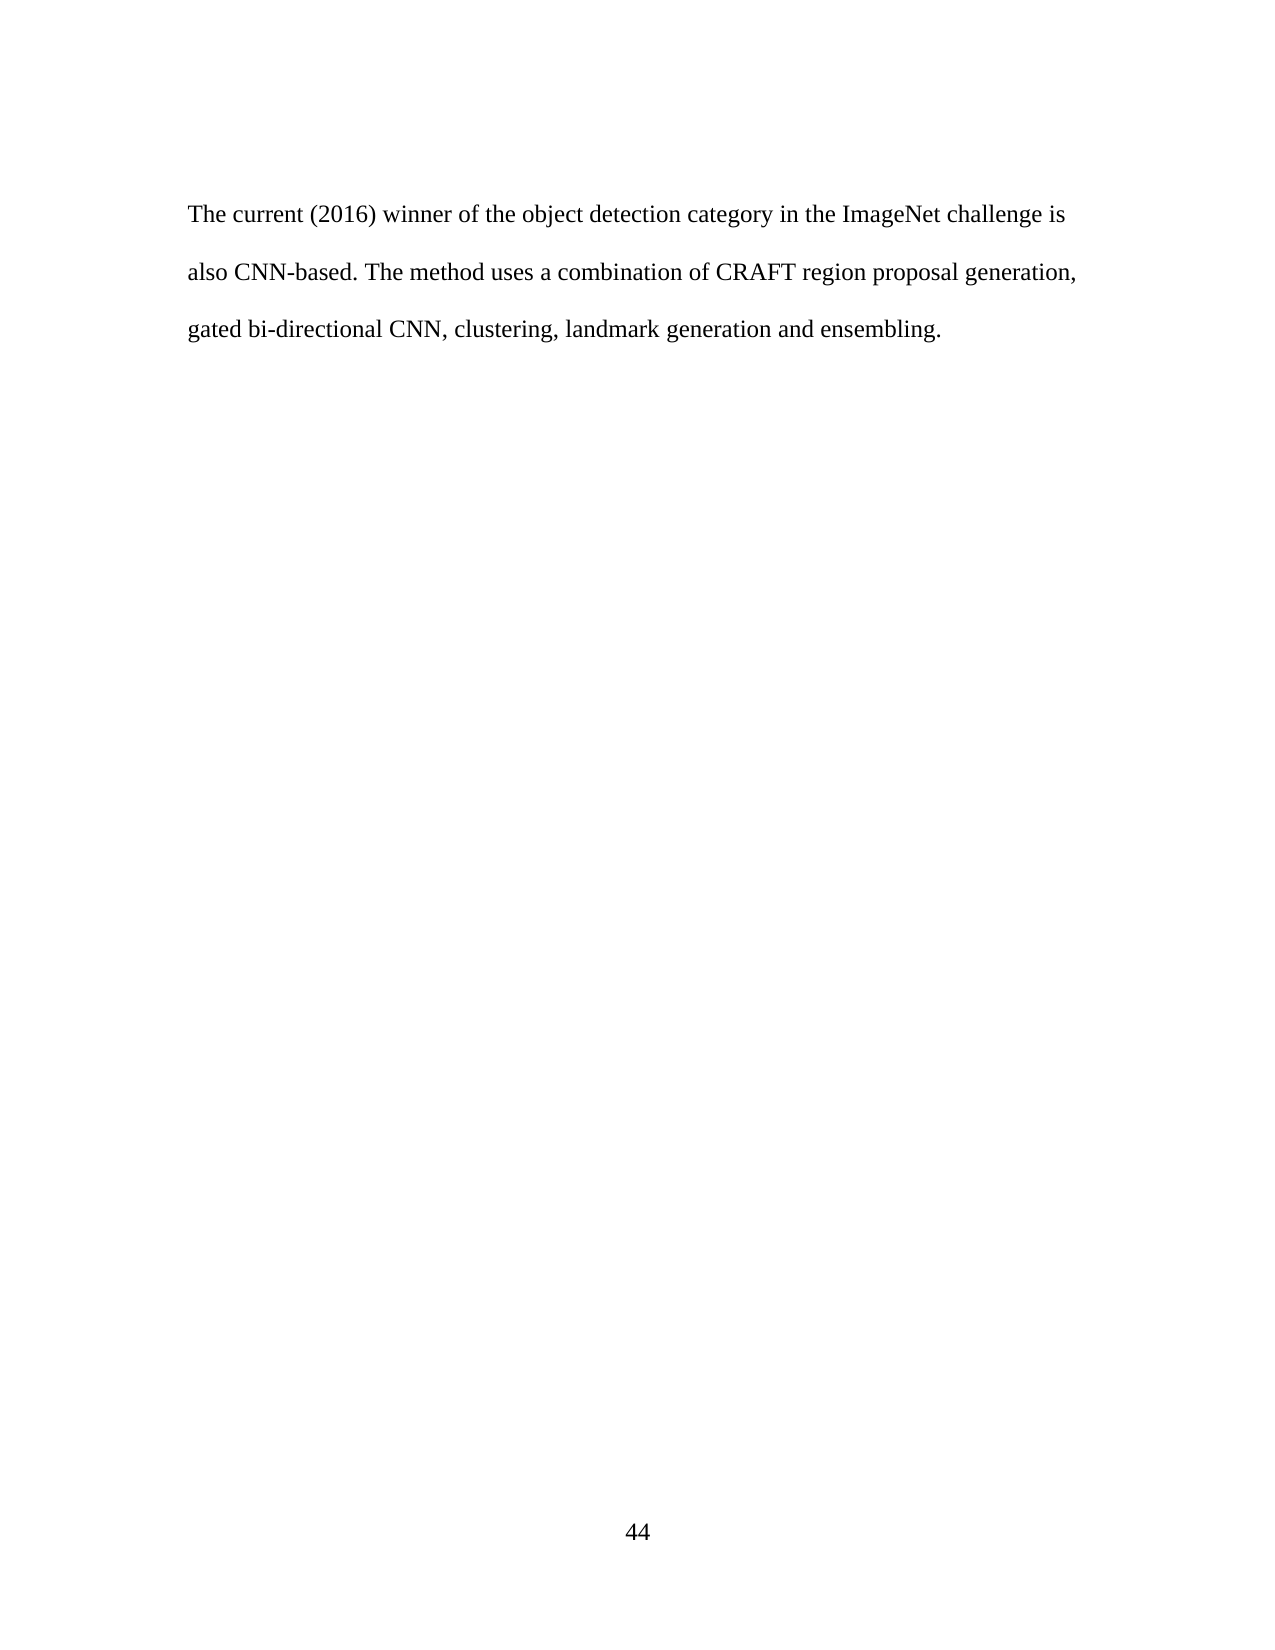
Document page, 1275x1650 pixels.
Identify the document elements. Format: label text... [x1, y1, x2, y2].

text The current (2016) winner of the object detection category in the ImageNet challenge is also CNN-based. The method uses a combination of CRAFT region proposal generation, gated bi-directional CNN, clustering, landmark generation and ensembling. [187, 199, 1079, 343]
